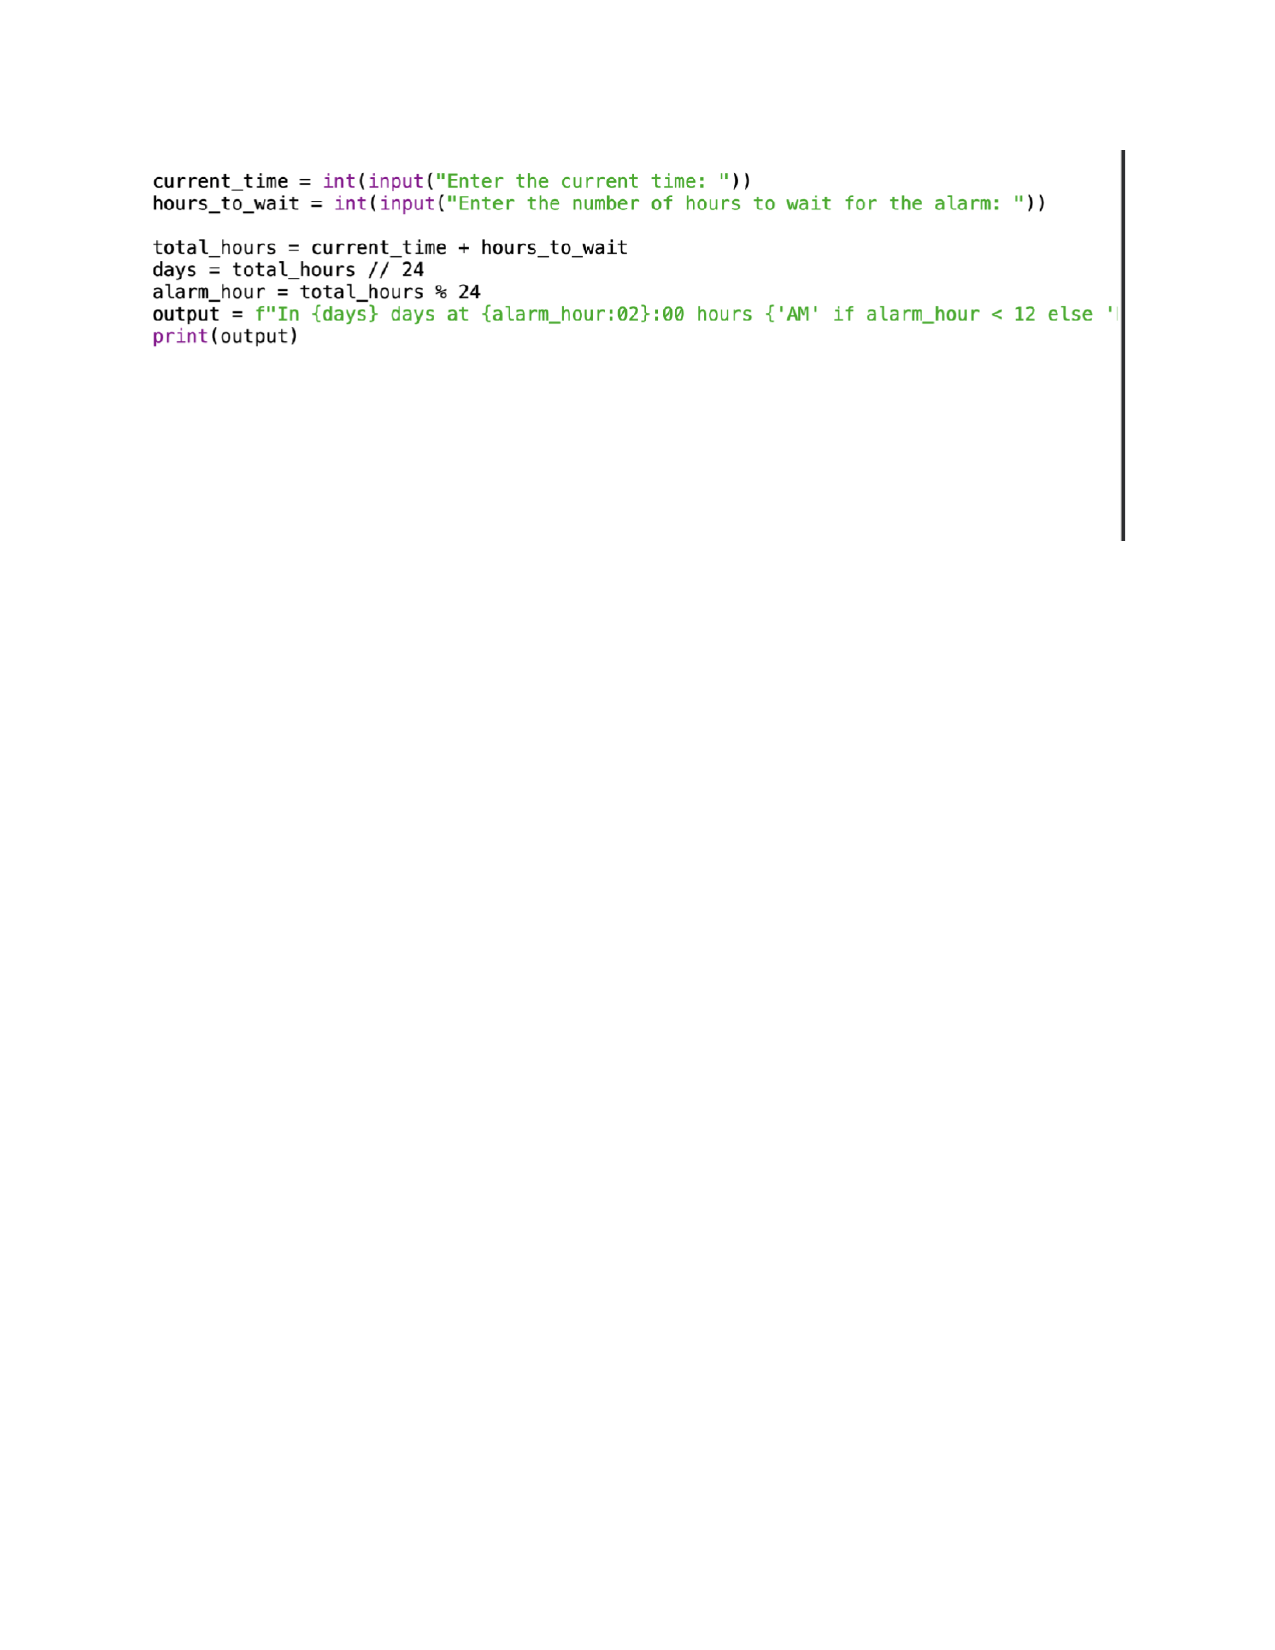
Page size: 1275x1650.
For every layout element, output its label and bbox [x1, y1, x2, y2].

picture [150, 150, 1125, 541]
